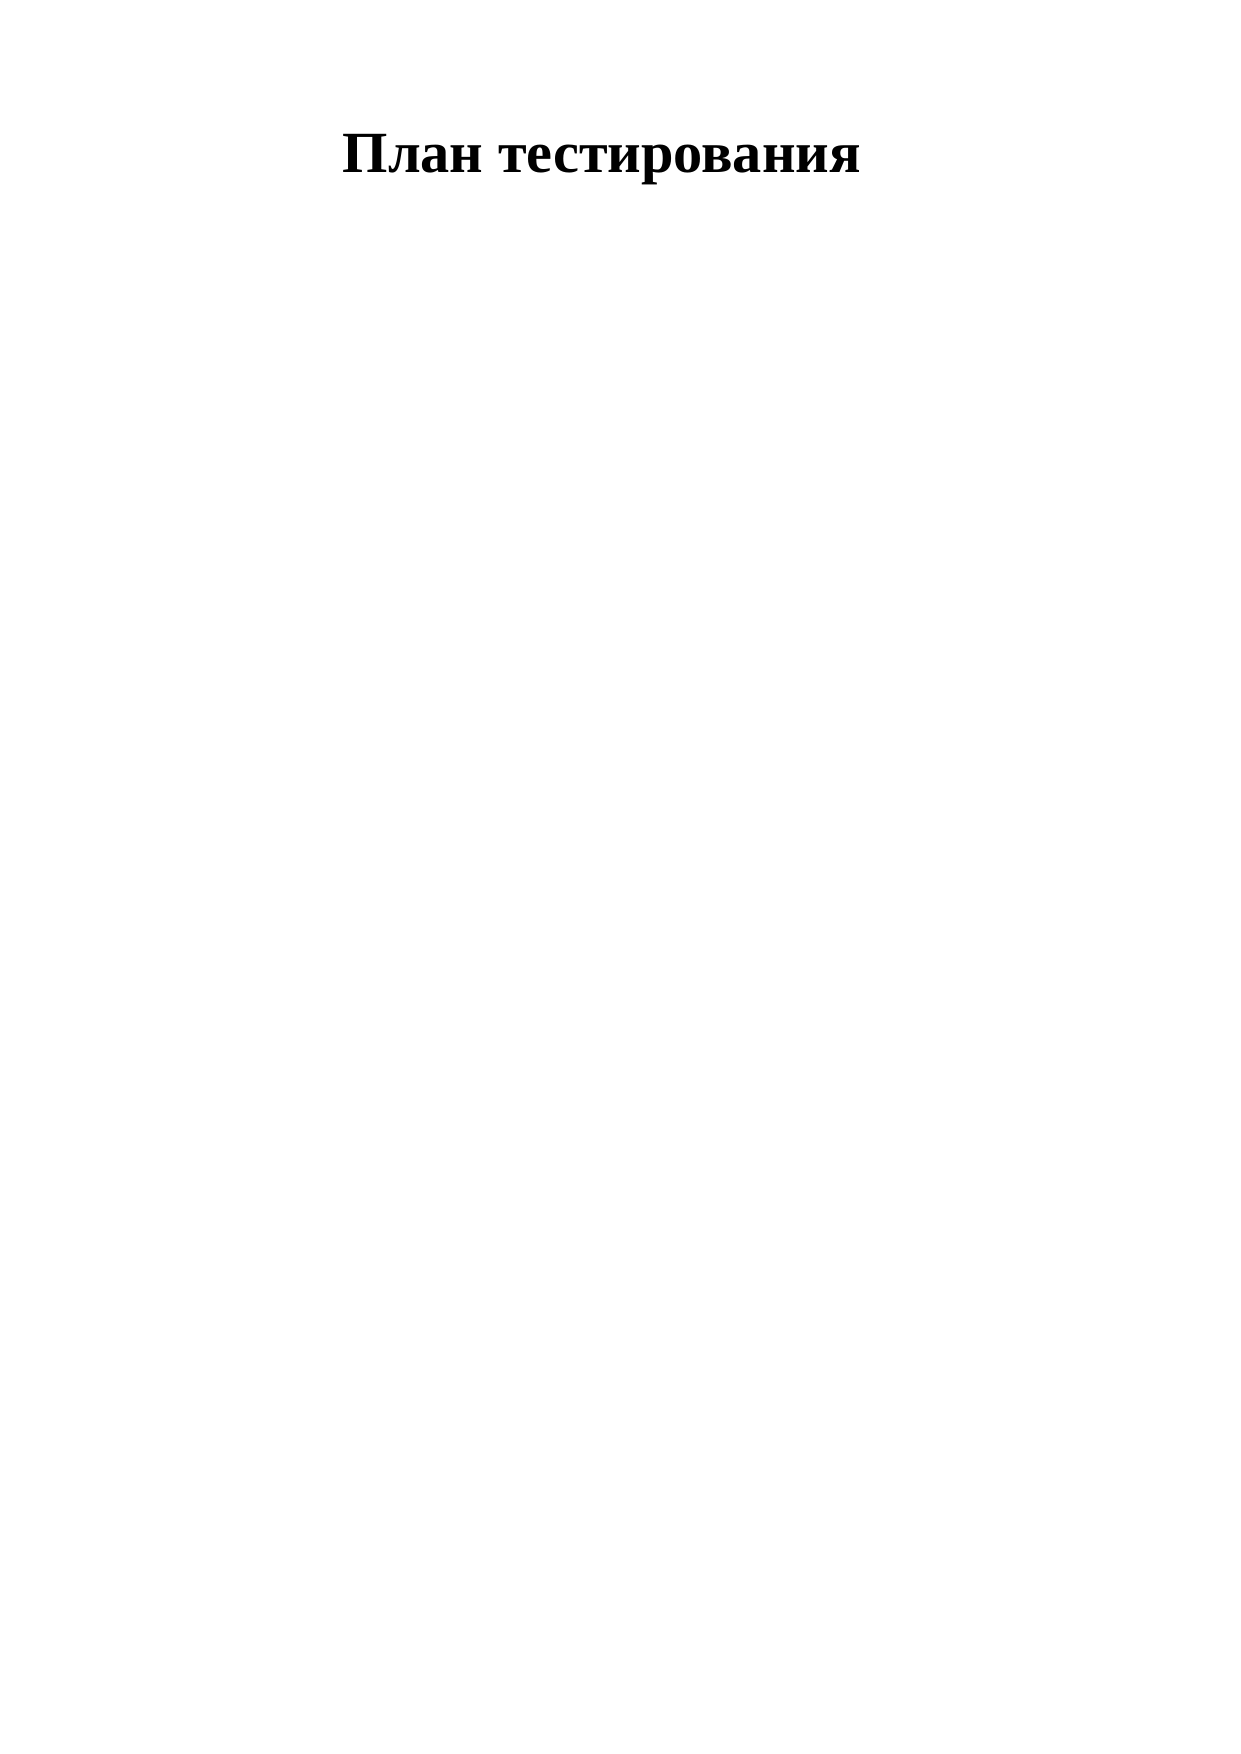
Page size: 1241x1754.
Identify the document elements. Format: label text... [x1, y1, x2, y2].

text План тестирования [342, 118, 1152, 185]
